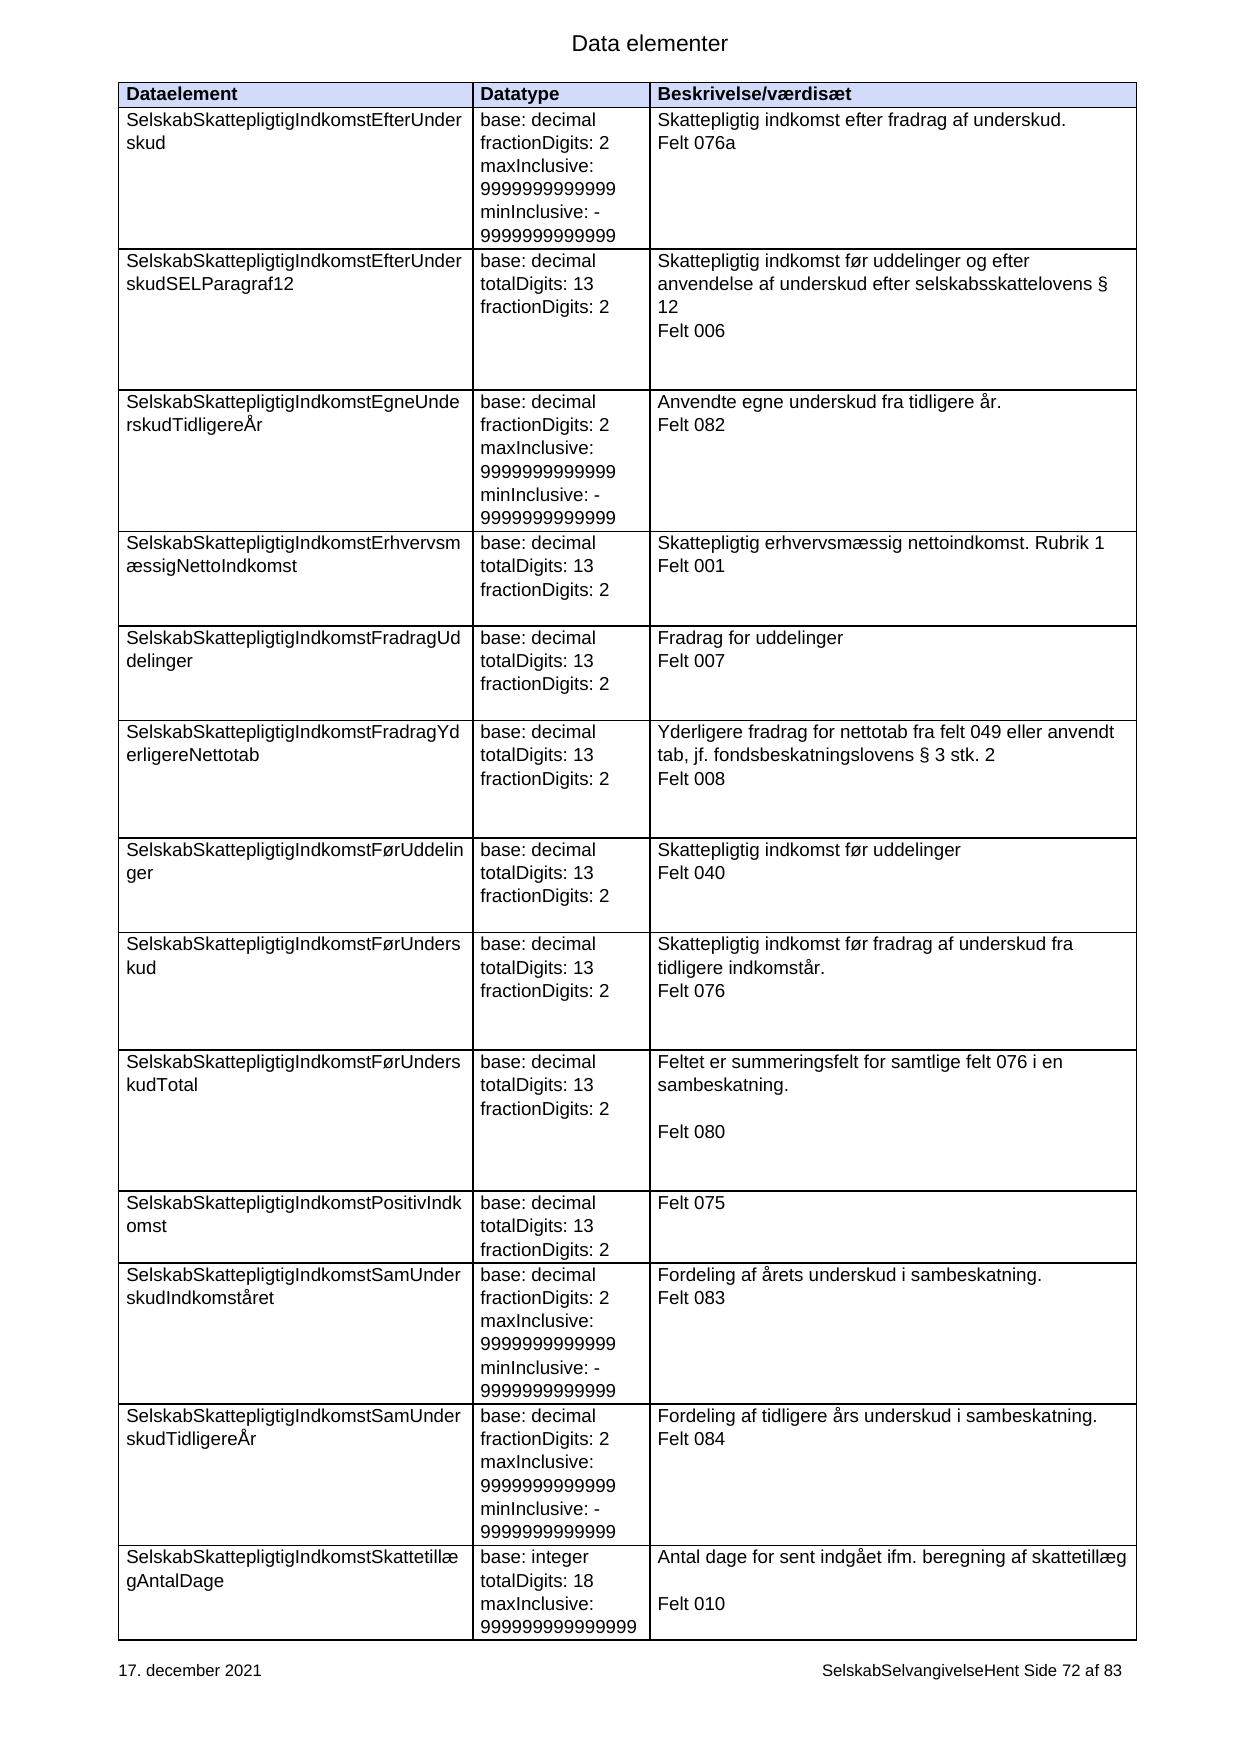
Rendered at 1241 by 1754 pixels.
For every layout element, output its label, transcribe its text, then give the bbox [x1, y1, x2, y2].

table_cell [474, 108, 649, 248]
table_cell Fordeling af tidligere års underskud i sambeskatning. Felt 084 [651, 1405, 1136, 1545]
table_cell Anvendte egne underskud fra tidligere år. Felt 082 [651, 391, 1136, 531]
table_cell Felt 075 [651, 1192, 1136, 1262]
table_cell base: decimal totalDigits: 13 fractionDigits: 2 [474, 839, 649, 932]
table_cell base: decimal totalDigits: 13 fractionDigits: 2 [474, 1051, 649, 1190]
table_cell Skattepligtig indkomst før fradrag af underskud fra tidligere indkomstår. Felt 076 [651, 933, 1136, 1049]
table_cell SelskabSkattepligtigIndkomstEfterUnderskudSELParagraf12 [119, 250, 472, 389]
table_header Beskrivelse/værdisæt [651, 83, 1136, 107]
table_header Datatype [474, 83, 649, 107]
table_cell Skattepligtig erhvervsmæssig nettoindkomst. Rubrik 1 Felt 001 [651, 532, 1136, 625]
table_cell SelskabSkattepligtigIndkomstSamUnderskudTidligereÅr [119, 1405, 472, 1545]
table_cell SelskabSkattepligtigIndkomstSamUnderskudIndkomståret [119, 1264, 472, 1403]
table_cell SelskabSkattepligtigIndkomstFørUddelinger [119, 839, 472, 932]
table_cell Fordeling af årets underskud i sambeskatning. Felt 083 [651, 1264, 1136, 1403]
table_cell SelskabSkattepligtigIndkomstErhvervsmæssigNettoIndkomst [119, 532, 472, 625]
table_cell SelskabSkattepligtigIndkomstEgneUnderskudTidligereÅr [119, 391, 472, 531]
table_header Dataelement [119, 83, 472, 107]
table_cell base: decimal totalDigits: 13 fractionDigits: 2 [474, 627, 649, 719]
table_cell base: decimal totalDigits: 13 fractionDigits: 2 [474, 532, 649, 625]
table_cell Feltet er summeringsfelt for samtlige felt 076 i en sambeskatning. Felt 080 [651, 1051, 1136, 1190]
table_cell base: decimal totalDigits: 13 fractionDigits: 2 [474, 250, 649, 389]
table_cell SelskabSkattepligtigIndkomstEfterUnderskud [119, 108, 472, 248]
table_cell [651, 1546, 1136, 1639]
table_cell Yderligere fradrag for nettotab fra felt 049 eller anvendt tab, jf. fondsbeskatningslovens § 3 stk. 2 Felt 008 [651, 721, 1136, 837]
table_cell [474, 1546, 649, 1639]
table_cell SelskabSkattepligtigIndkomstFørUnderskud [119, 933, 472, 1049]
table_cell base: decimal fractionDigits: 2 maxInclusive: 9999999999999 minInclusive: -9999999999999 [474, 1264, 649, 1403]
table_cell Fradrag for uddelinger Felt 007 [651, 627, 1136, 719]
table_cell Skattepligtig indkomst efter fradrag af underskud. Felt 076a [651, 108, 1136, 248]
table_cell base: decimal totalDigits: 13 fractionDigits: 2 [474, 1192, 649, 1262]
table_cell base: decimal totalDigits: 13 fractionDigits: 2 [474, 933, 649, 1049]
table_cell base: decimal fractionDigits: 2 maxInclusive: 9999999999999 minInclusive: -9999999999999 [474, 391, 649, 531]
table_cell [119, 1546, 472, 1639]
table_cell SelskabSkattepligtigIndkomstFradragYderligereNettotab [119, 721, 472, 837]
table_cell base: decimal totalDigits: 13 fractionDigits: 2 [474, 721, 649, 837]
table_cell SelskabSkattepligtigIndkomstPositivIndkomst [119, 1192, 472, 1262]
table_cell Skattepligtig indkomst før uddelinger Felt 040 [651, 839, 1136, 932]
table_cell Skattepligtig indkomst før uddelinger og efter anvendelse af underskud efter selskabsskattelovens § 12 Felt 006 [651, 250, 1136, 389]
table_cell SelskabSkattepligtigIndkomstFradragUddelinger [119, 627, 472, 719]
table_cell base: decimal fractionDigits: 2 maxInclusive: 9999999999999 minInclusive: -9999999999999 [474, 1405, 649, 1545]
table_cell SelskabSkattepligtigIndkomstFørUnderskudTotal [119, 1051, 472, 1190]
